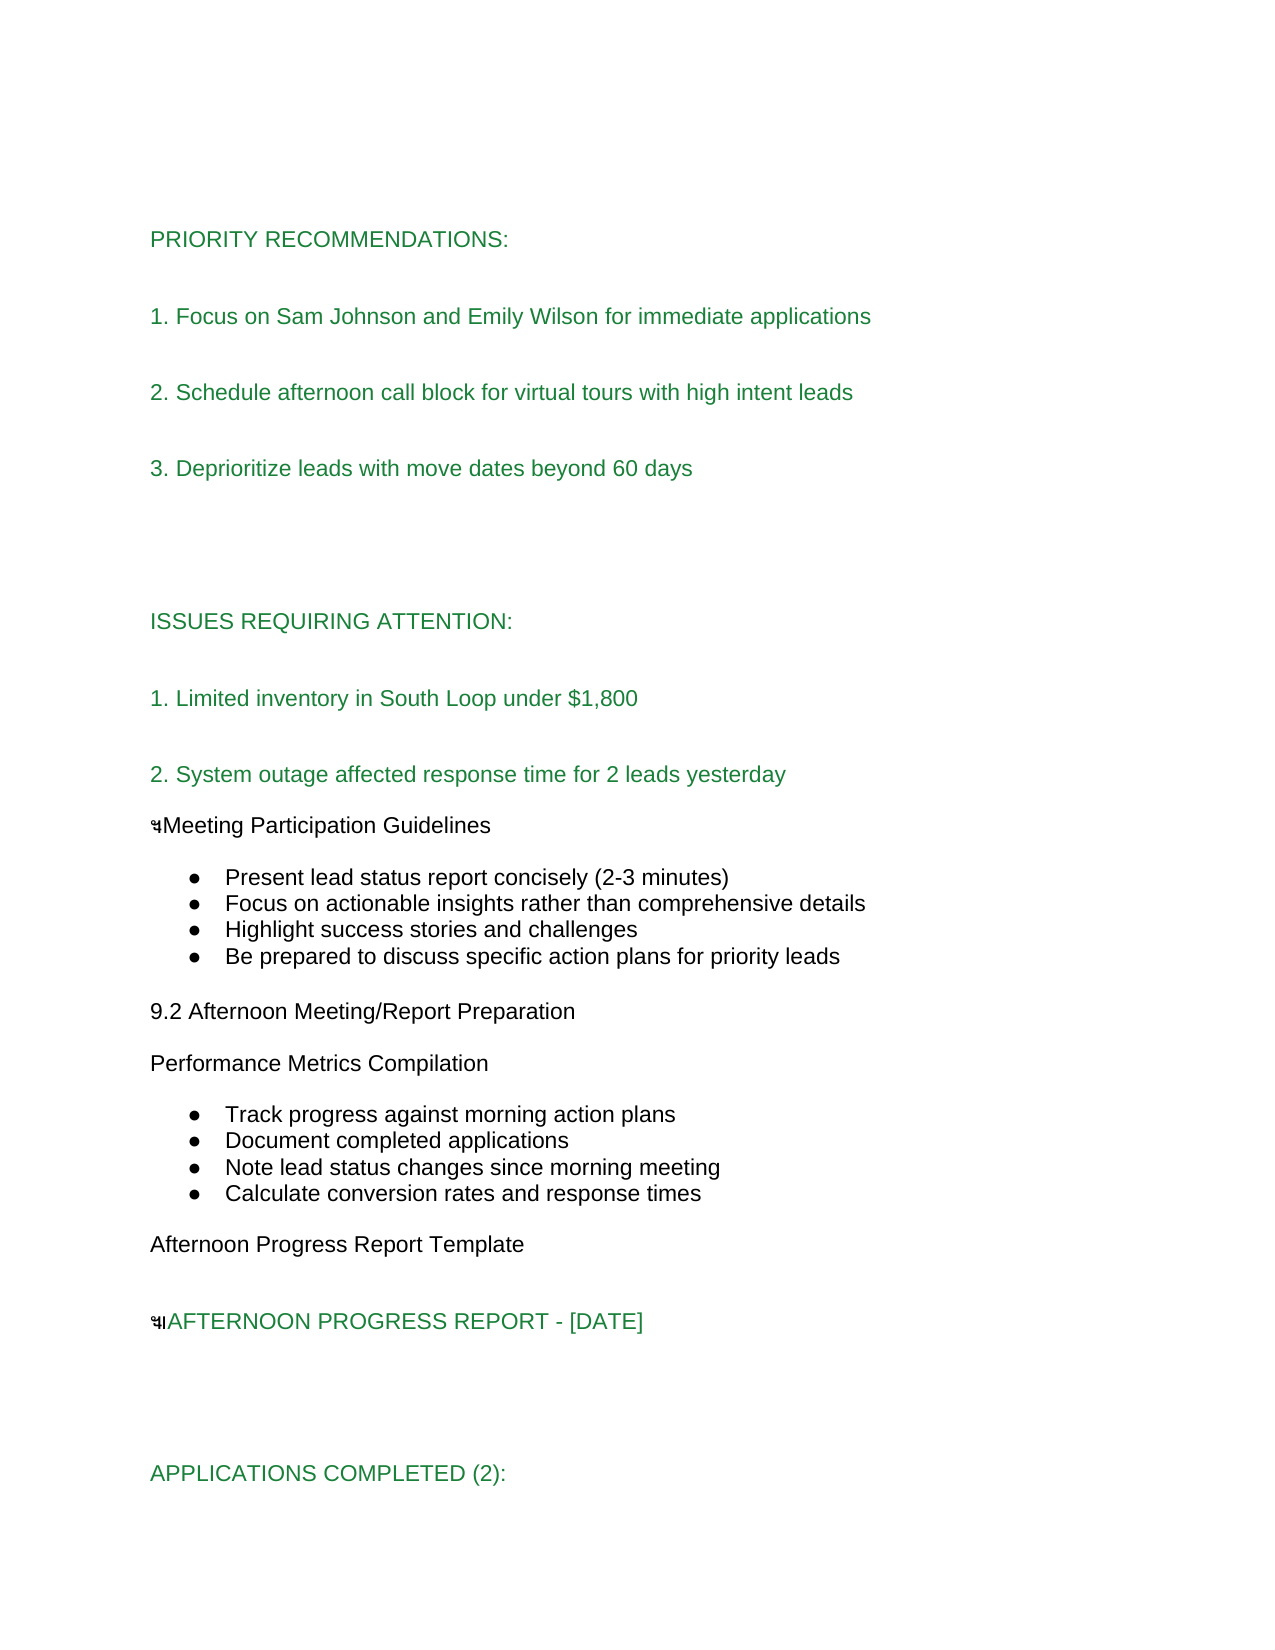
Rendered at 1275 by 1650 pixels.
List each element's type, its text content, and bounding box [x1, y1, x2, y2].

text 2. Schedule afternoon call block for virtual tours with high intent leads [150, 379, 1125, 405]
text 1. Focus on Sam Johnson and Emily Wilson for immediate applications [150, 303, 1125, 329]
text Meeting Participation Guidelines [150, 812, 1125, 838]
text 9.2 Afternoon Meeting/Report Preparation [150, 998, 1125, 1024]
list Highlight success stories and challenges [187, 916, 1125, 943]
text PRIORITY RECOMMENDATIONS: [150, 226, 1125, 253]
list Document completed applications [187, 1127, 1125, 1153]
text Afternoon Progress Report Template [150, 1231, 1125, 1258]
list Be prepared to discuss specific action plans for priority leads [187, 943, 1125, 969]
text 2. System outage affected response time for 2 leads yesterday [150, 761, 1125, 787]
text AFTERNOON PROGRESS REPORT - [DATE] [150, 1308, 1125, 1334]
text APPLICATIONS COMPLETED (2): [150, 1460, 1125, 1487]
list Focus on actionable insights rather than comprehensive details [187, 890, 1125, 916]
list Present lead status report concisely (2-3 minutes) [187, 863, 1125, 890]
text ISSUES REQUIRING ATTENTION: [150, 608, 1125, 634]
list Track progress against morning action plans [187, 1101, 1125, 1127]
list Note lead status changes since morning meeting [187, 1153, 1125, 1180]
list Calculate conversion rates and response times [187, 1180, 1125, 1206]
text Performance Metrics Compilation [150, 1049, 1125, 1076]
text 1. Limited inventory in South Loop under $1,800 [150, 684, 1125, 711]
text 3. Deprioritize leads with move dates beyond 60 days [150, 455, 1125, 482]
